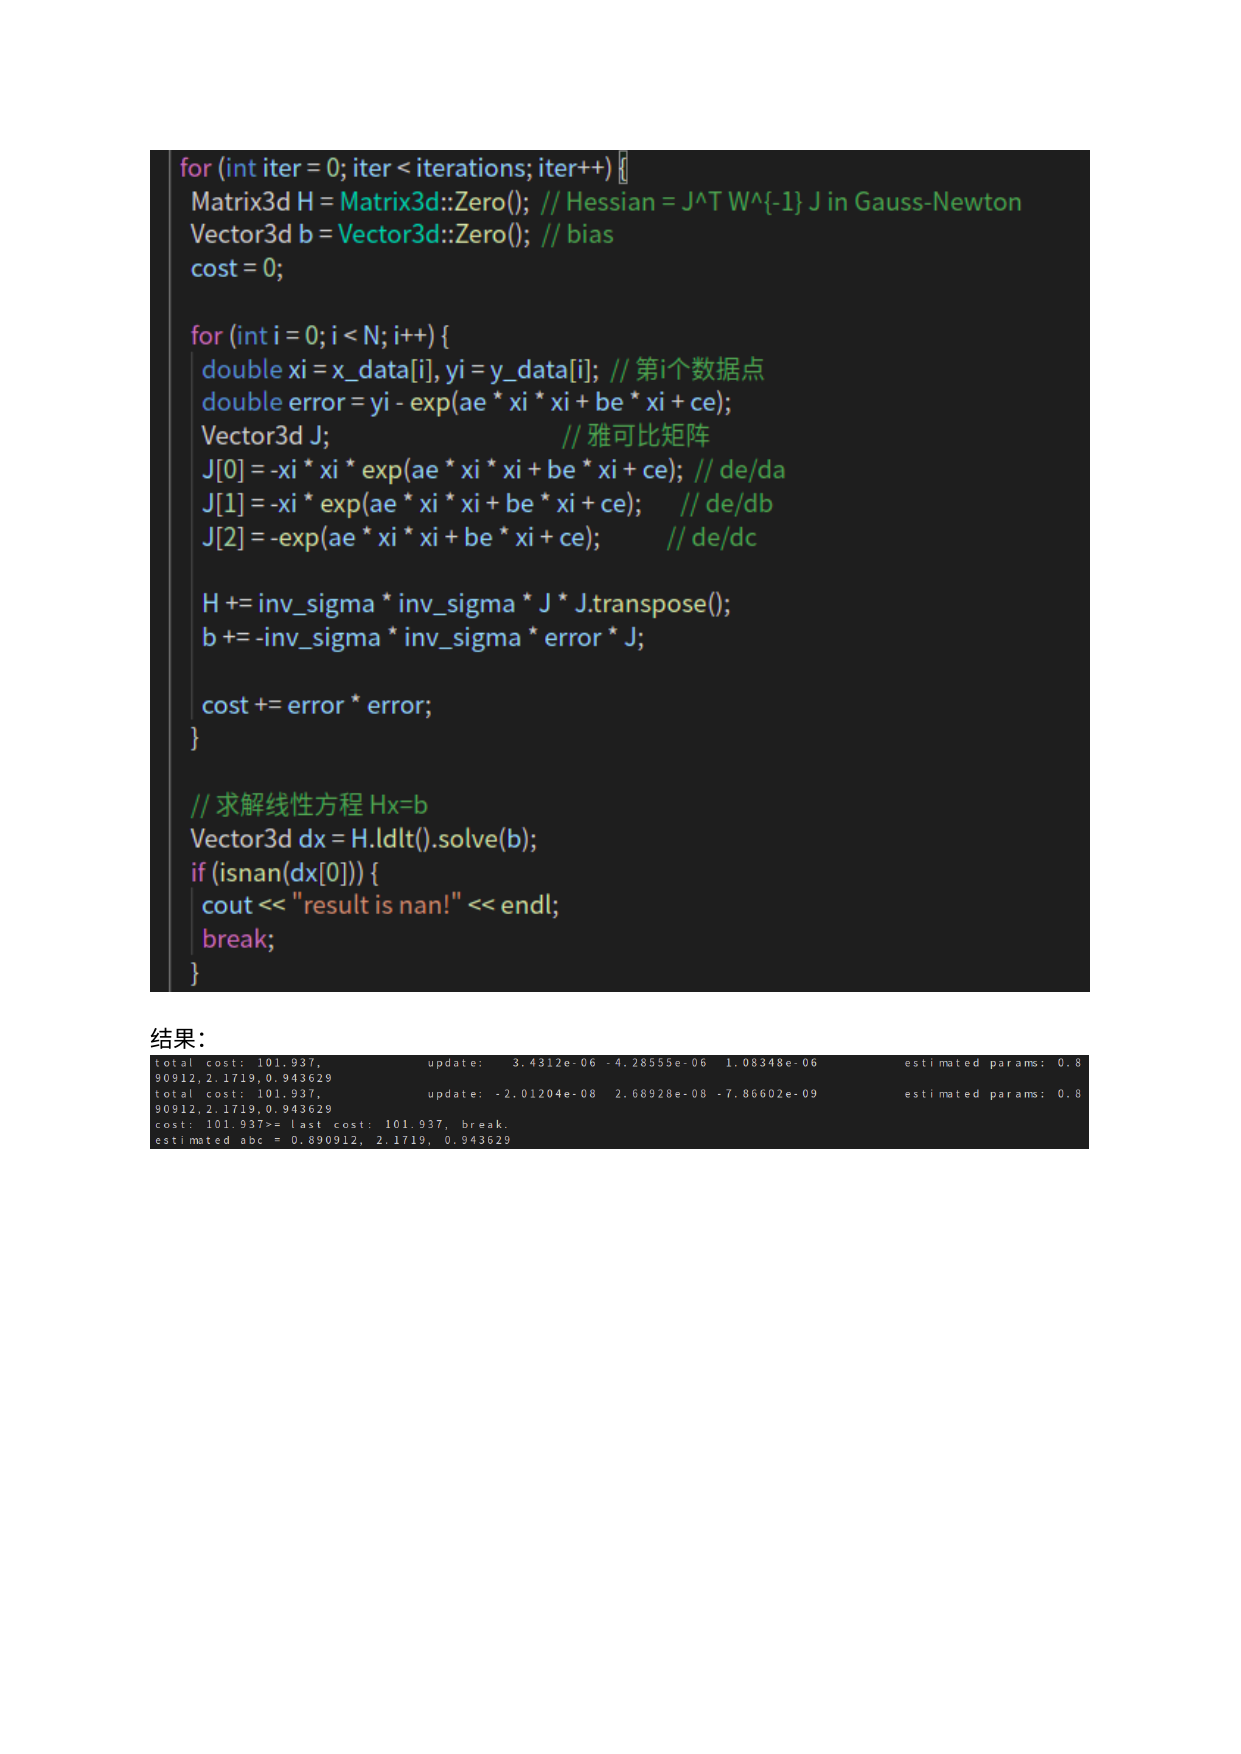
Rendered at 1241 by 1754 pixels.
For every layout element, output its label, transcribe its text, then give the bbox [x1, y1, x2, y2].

text 结果： [150, 1026, 1090, 1052]
picture [150, 150, 1090, 992]
picture [150, 1055, 1089, 1149]
